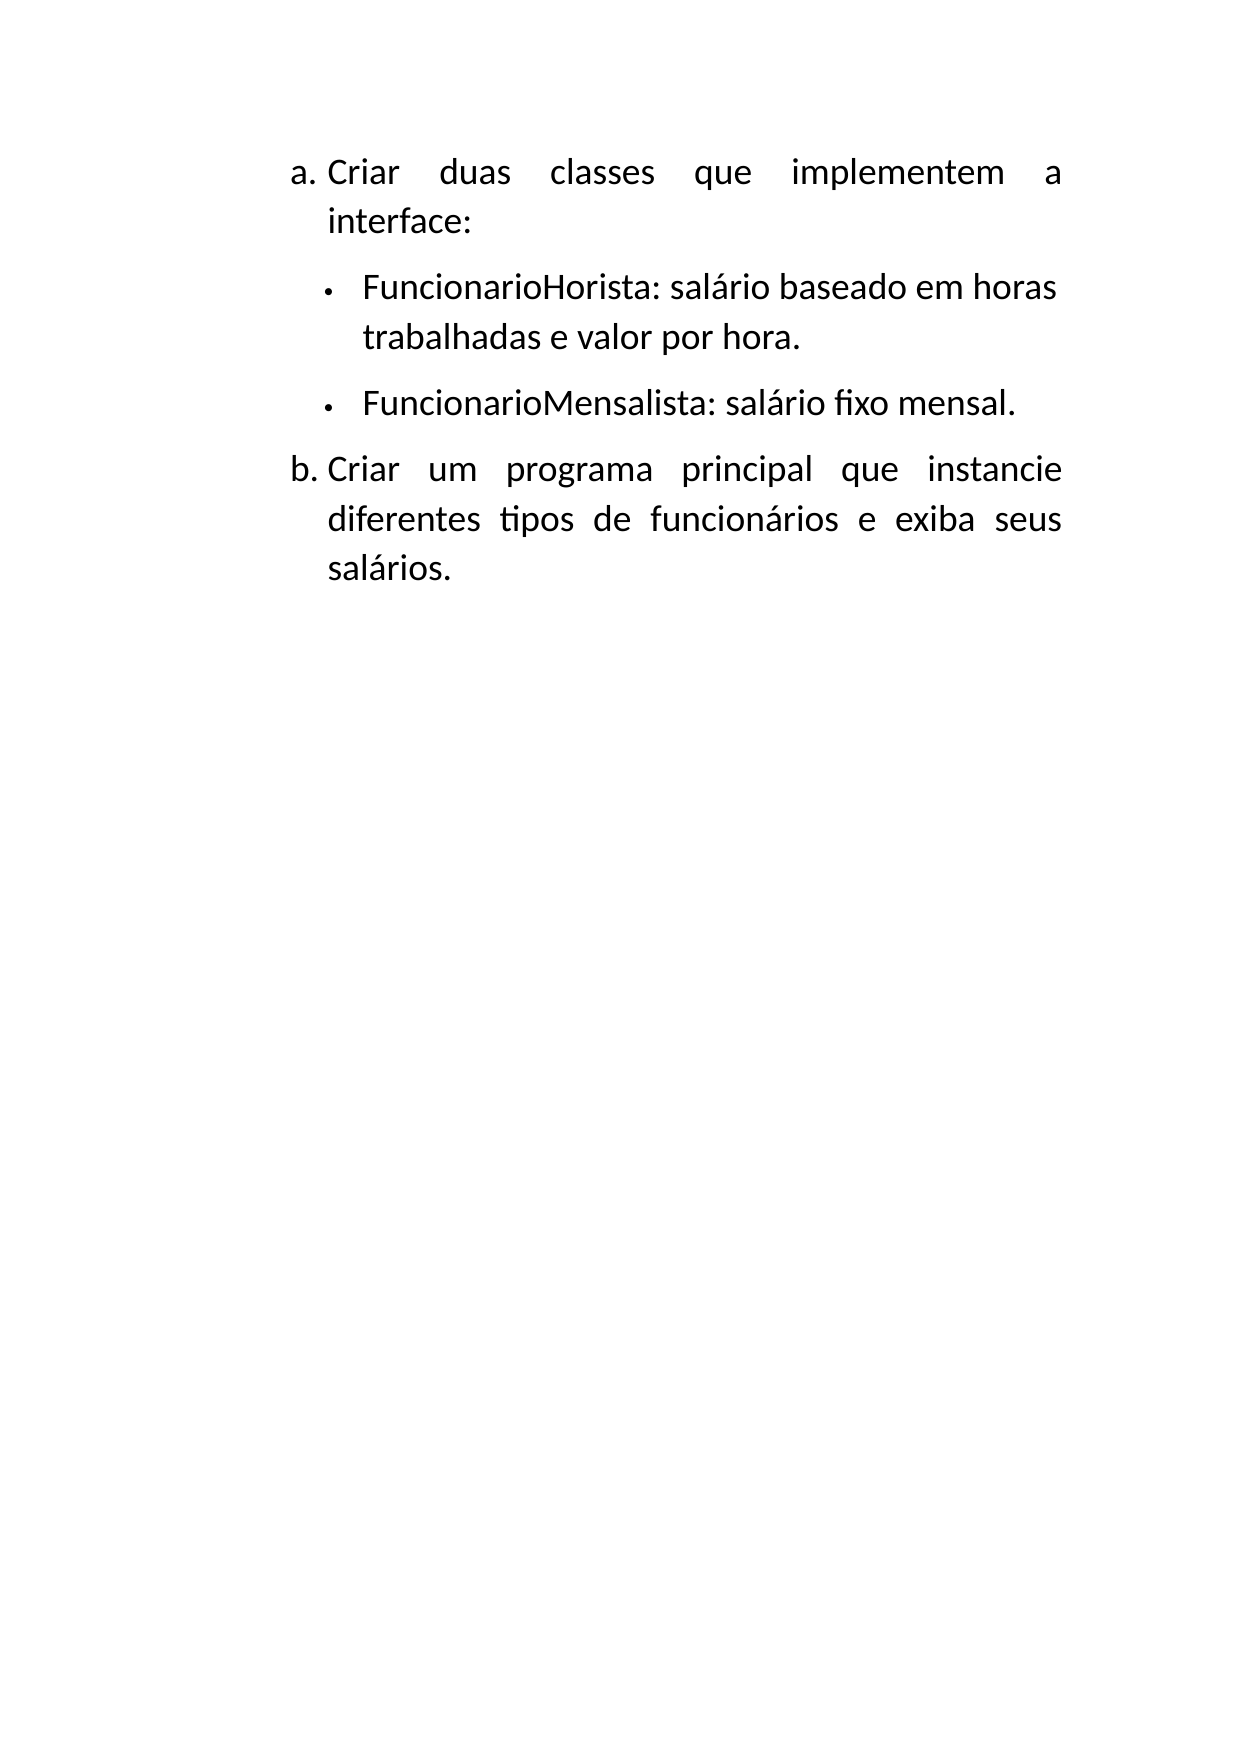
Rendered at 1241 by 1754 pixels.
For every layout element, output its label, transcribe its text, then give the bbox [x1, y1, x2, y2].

list FuncionarioMensalista: salário fixo mensal. [325, 379, 1063, 425]
list Criar um programa principal que instancie diferentes tipos de funcionários e exiba seus salários. [290, 445, 1063, 590]
list Criar duas classes que implementem a interface: [290, 148, 1063, 243]
list FuncionarioHorista: salário baseado em horas trabalhadas e valor por hora. [325, 263, 1063, 358]
